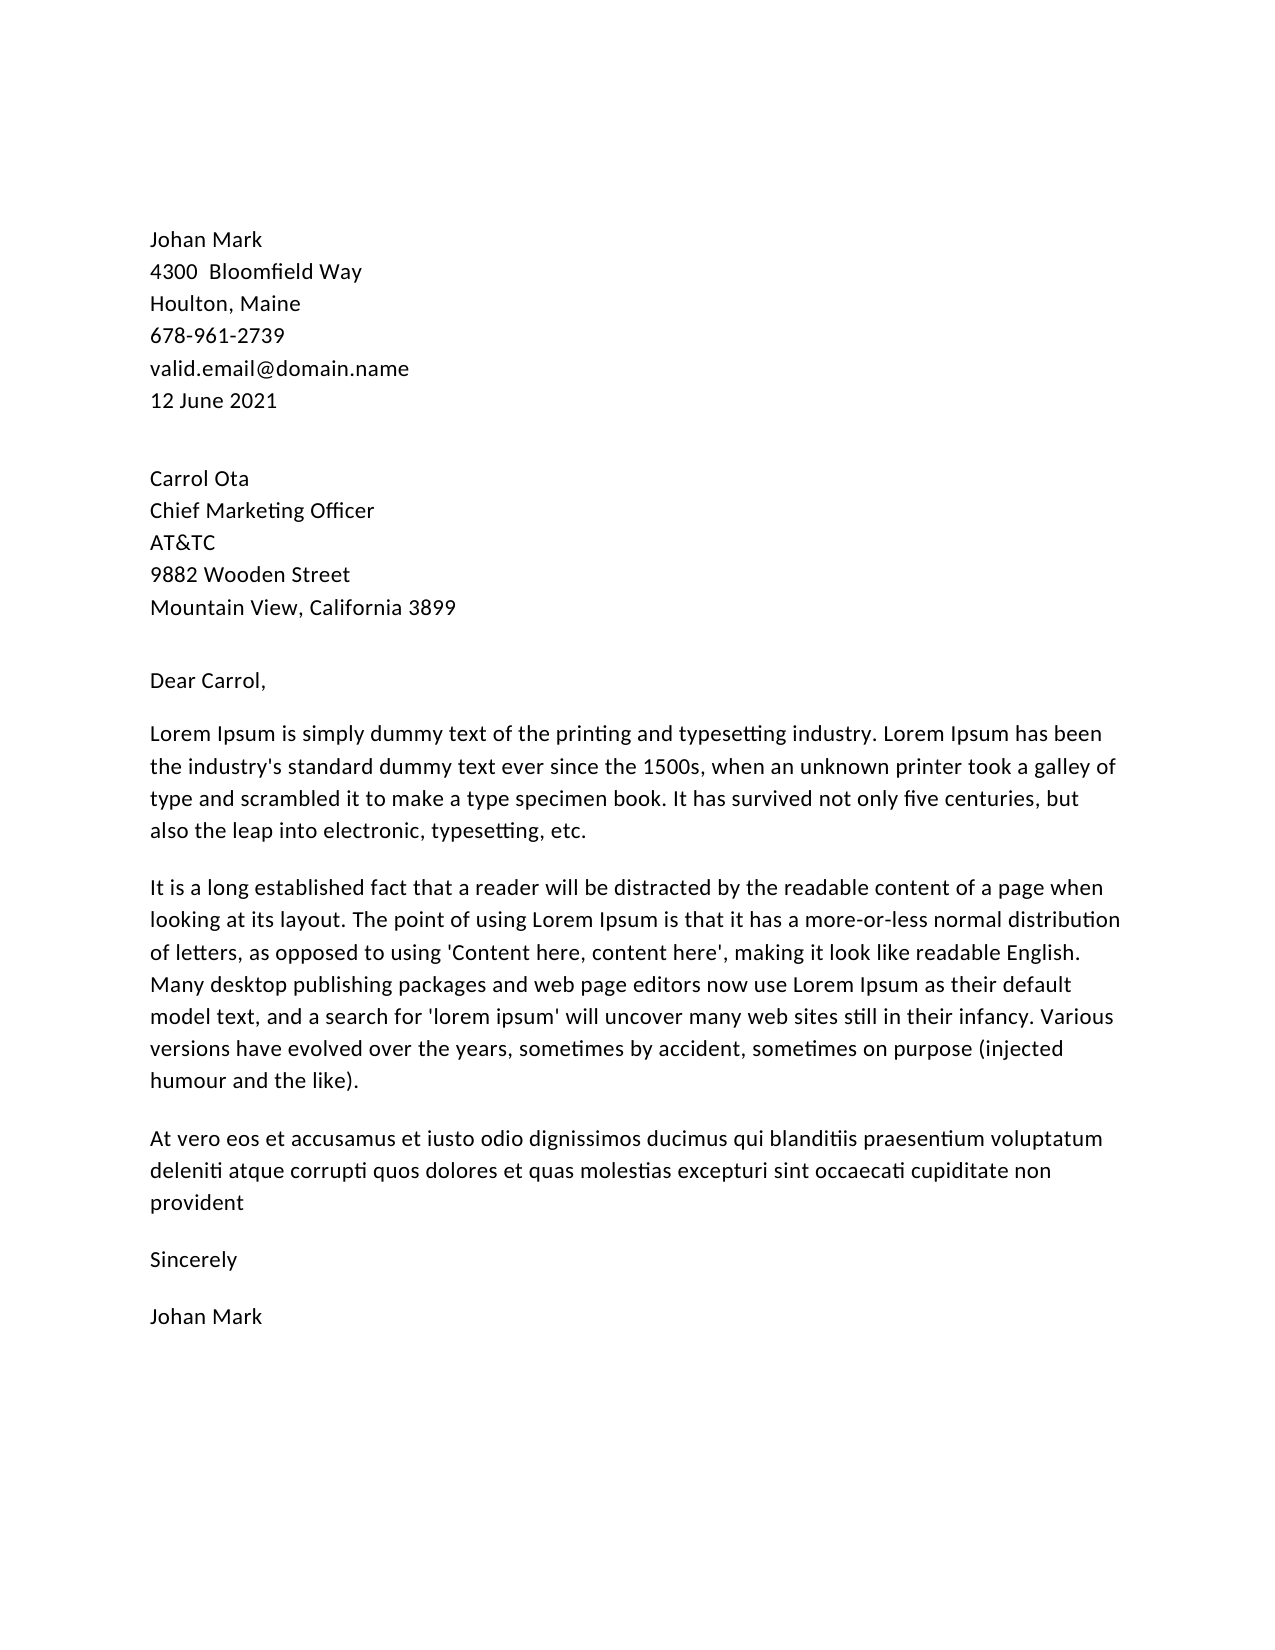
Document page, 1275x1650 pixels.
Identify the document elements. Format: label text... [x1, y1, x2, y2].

text 9882 Wooden Street [150, 561, 1125, 588]
text Carrol Ota [150, 464, 1125, 492]
text 678-961-2739 [150, 322, 1125, 349]
text Dear Carrol, [150, 667, 1125, 694]
text Houlton, Maine [150, 289, 1125, 317]
text At vero eos et accusamus et iusto odio dignissimos ducimus qui blanditiis praesentium voluptatum deleniti atque corrupti quos dolores et quas molestias excepturi sint occaecati cupiditate non provident [150, 1124, 1125, 1216]
text Chief Marketing Officer [150, 496, 1125, 524]
text 4300 Bloomfield Way [150, 257, 1125, 285]
text Sincerely [150, 1245, 1125, 1273]
text Johan Mark [150, 1302, 1125, 1395]
text AT&TC [150, 528, 1125, 556]
text Lorem Ipsum is simply dummy text of the printing and typesetting industry. Lorem Ipsum has been the industry's standard dummy text ever since the 1500s, when an unknown printer took a galley of type and scrambled it to make a type specimen book. It has survived not only five centuries, but also the leap into electronic, typesetting, etc. [150, 719, 1125, 844]
text Mountain View, California 3899 [150, 593, 1125, 621]
text valid.email@domain.name [150, 354, 1125, 382]
text It is a long established fact that a reader will be distracted by the readable content of a page when looking at its layout. The point of using Lorem Ipsum is that it has a more-or-less normal distribution of letters, as opposed to using 'Content here, content here', making it look like readable English. Many desktop publishing packages and web page editors now use Lorem Ipsum as their default model text, and a search for 'lorem ipsum' will uncover many web sites still in their infancy. Various versions have evolved over the years, sometimes by accident, sometimes on purpose (injected humour and the like). [150, 873, 1125, 1094]
